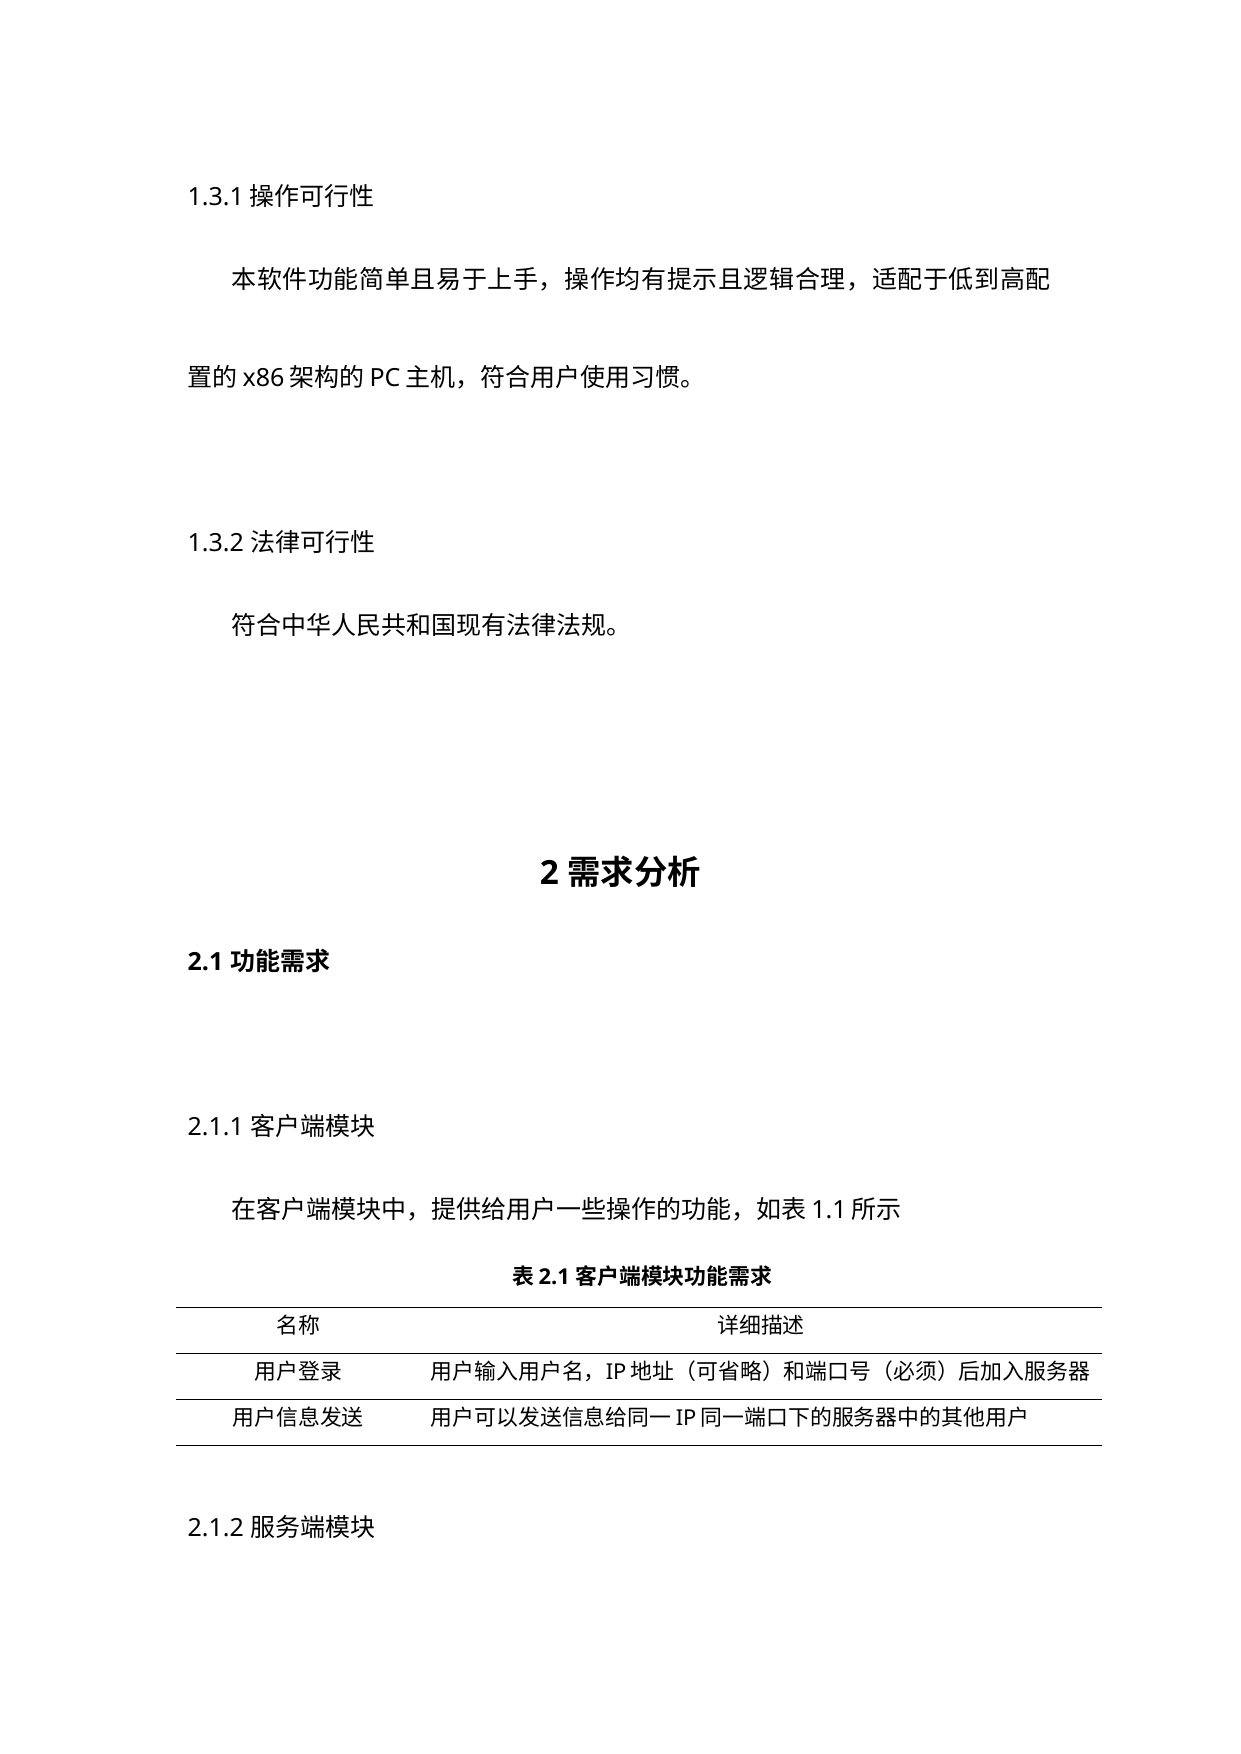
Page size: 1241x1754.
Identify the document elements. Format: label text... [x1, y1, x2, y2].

list 2.1.1 客户端模块 [187, 1092, 1053, 1157]
list 在客户端模块中，提供给用户一些操作的功能，如表1.1所示 [187, 1175, 1053, 1240]
table_cell 用户信息发送 [176, 1400, 419, 1445]
table_cell 用户输入用户名，IP地址（可省略）和端口号（必须）后加入服务器 [419, 1354, 1102, 1399]
text 符合中华人民共和国现有法律法规。 [187, 591, 1053, 656]
list 2.1.2 服务端模块 [187, 1493, 1053, 1558]
table_header 名称 [176, 1308, 419, 1353]
table_cell 用户登录 [176, 1354, 419, 1399]
text 1.3.1操作可行性 [187, 162, 1053, 227]
list 表2.1 客户端模块功能需求 [187, 1258, 1053, 1291]
table_header 详细描述 [419, 1308, 1102, 1353]
text 本软件功能简单且易于上手，操作均有提示且逻辑合理，适配于低到高配置的x86架构的PC主机，符合用户使用习惯。 [187, 245, 1053, 408]
text 2 需求分析 [187, 838, 1053, 903]
text 1.3.2 法律可行性 [187, 508, 1053, 573]
table_cell 用户可以发送信息给同一IP同一端口下的服务器中的其他用户 [419, 1400, 1102, 1445]
list 2.1 功能需求 [187, 927, 1053, 992]
